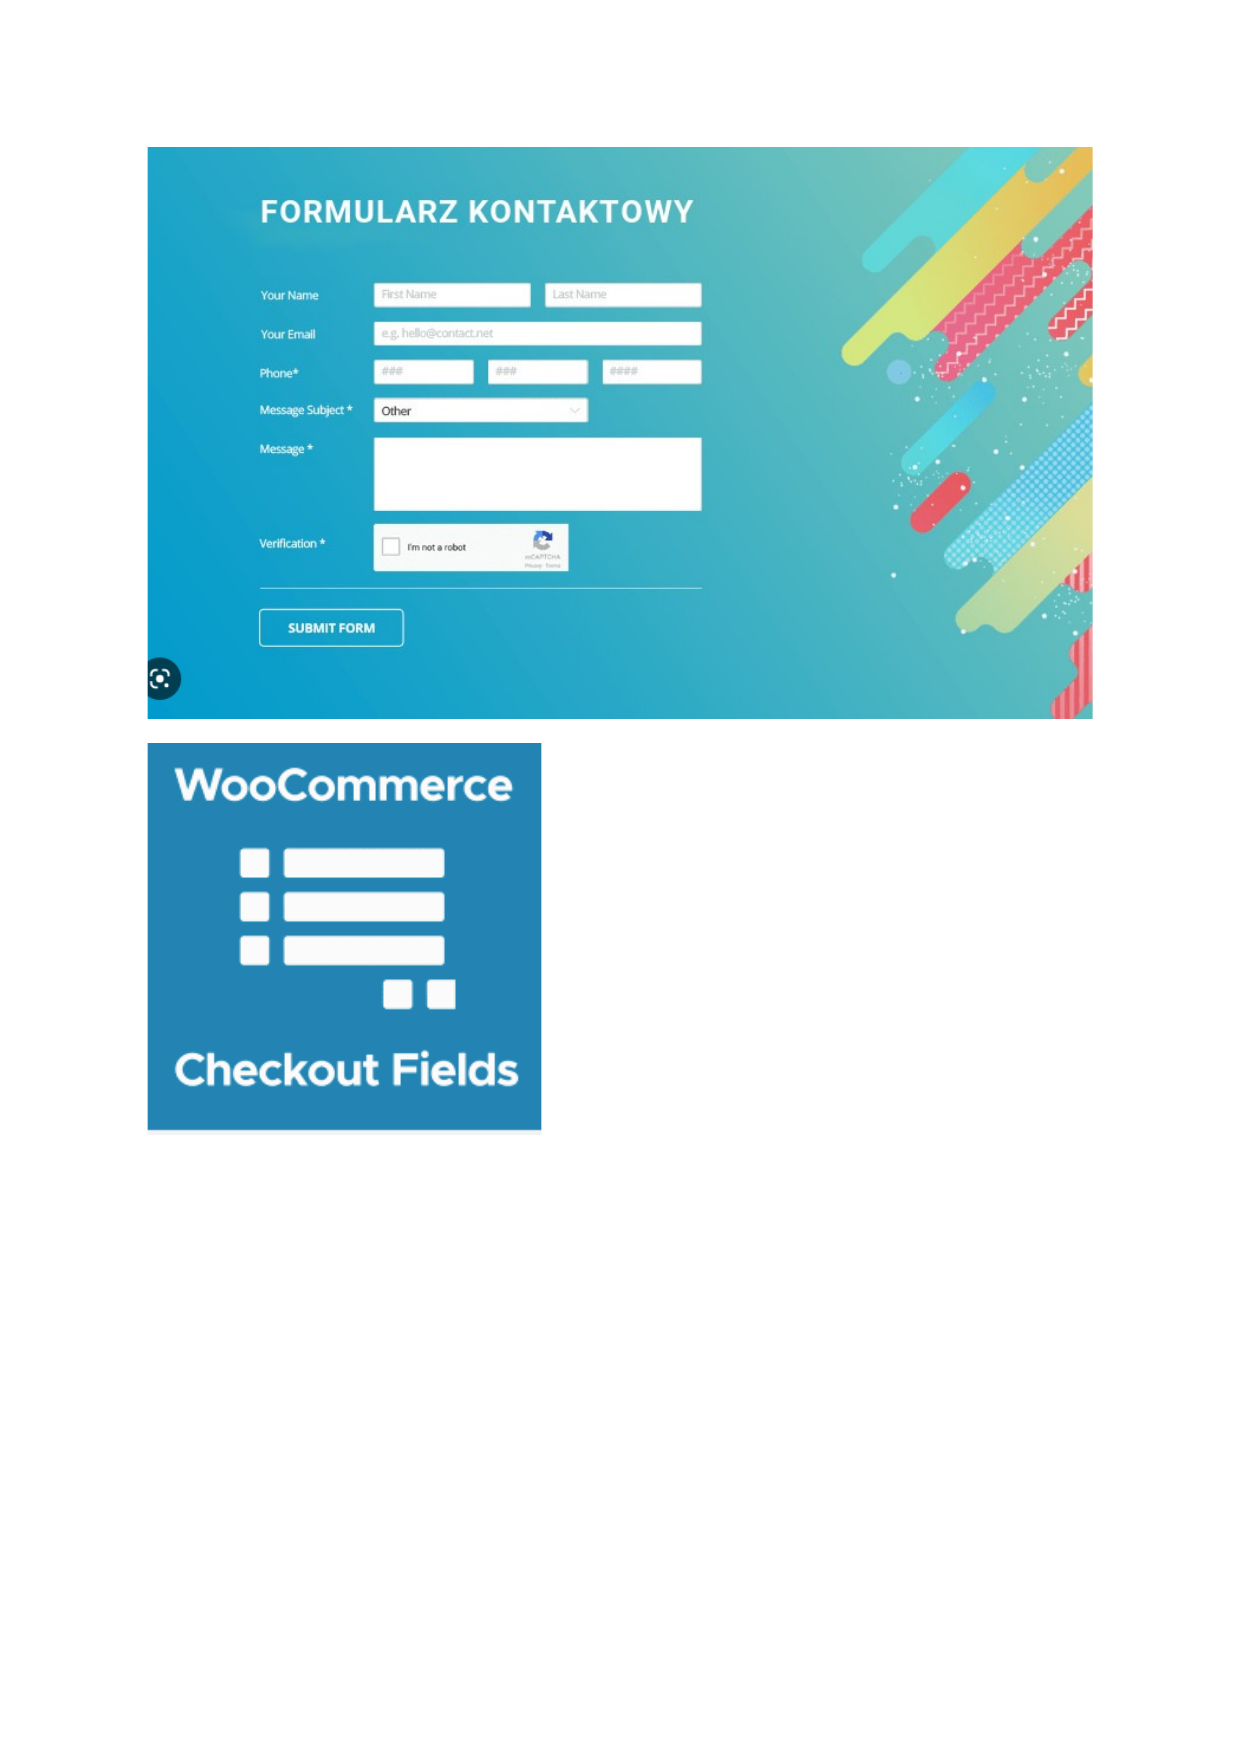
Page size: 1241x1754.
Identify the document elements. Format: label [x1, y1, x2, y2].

picture [150, 682, 158, 689]
picture [150, 669, 158, 676]
picture [156, 675, 164, 683]
picture [162, 669, 170, 676]
picture [147, 147, 1093, 719]
picture [147, 743, 542, 1135]
